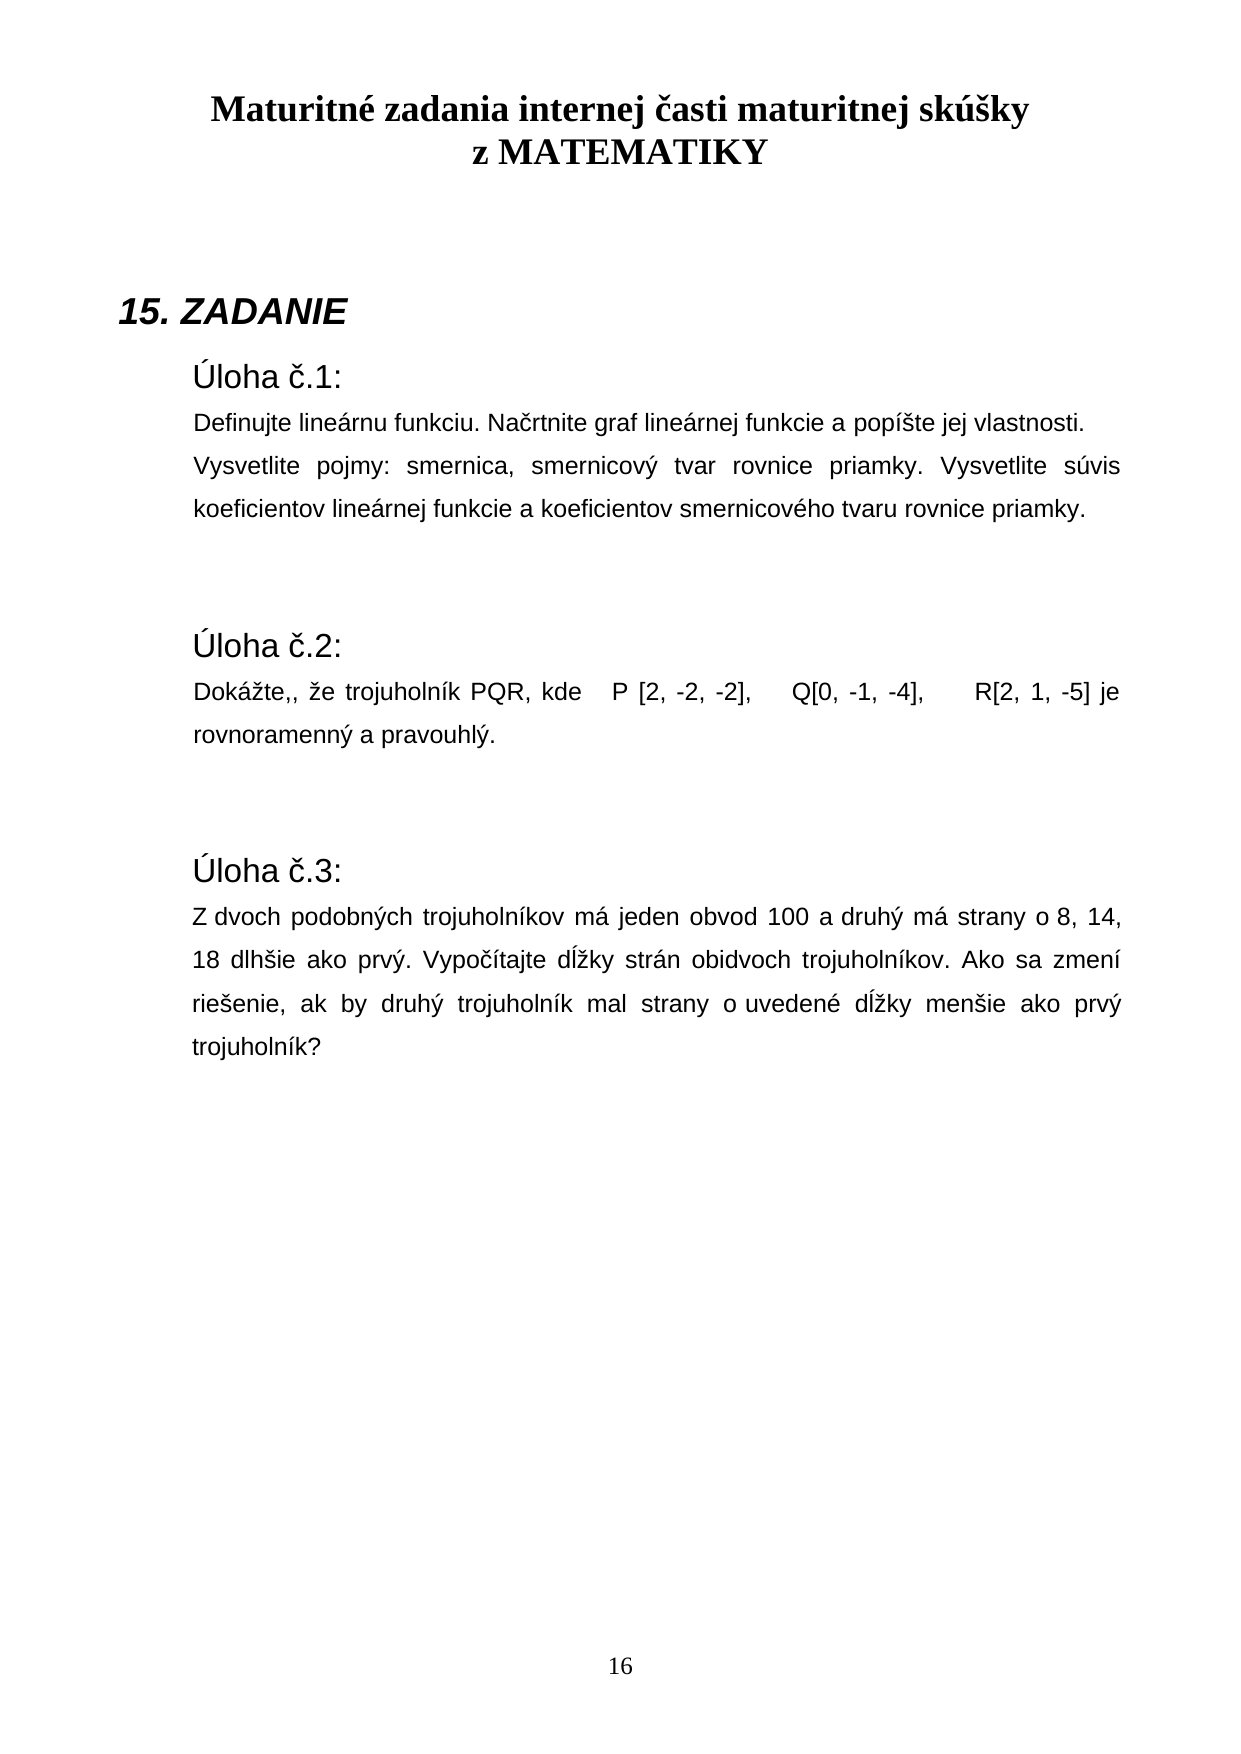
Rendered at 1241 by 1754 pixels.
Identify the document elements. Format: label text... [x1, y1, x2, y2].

text 15. ZADANIE [118, 289, 1122, 332]
text Úloha č.1: [192, 357, 1122, 395]
text Úloha č.2: [192, 626, 1122, 664]
text Úloha č.3: [192, 851, 1122, 890]
text Definujte lineárnu funkciu. Načrtnite graf lineárnej funkcie a popíšte jej vlastnosti. [193, 408, 1122, 437]
text Z dvoch podobných trojuholníkov má jeden obvod 100 a druhý má strany o 8, 14, 18 dlhšie ako prvý. Vypočítajte dĺžky strán obidvoch trojuholníkov. Ako sa zmení riešenie, ak by druhý trojuholník mal strany o uvedené dĺžky menšie ako prvý trojuholník? [192, 902, 1122, 1060]
text Dokážte,, že trojuholník PQR, kde P [2, -2, -2], Q[0, -1, -4], R[2, 1, -5] je rovnoramenný a pravouhlý. [193, 677, 1122, 748]
text Vysvetlite pojmy: smernica, smernicový tvar rovnice priamky. Vysvetlite súvis koeficientov lineárnej funkcie a koeficientov smernicového tvaru rovnice priamky. [193, 451, 1122, 523]
